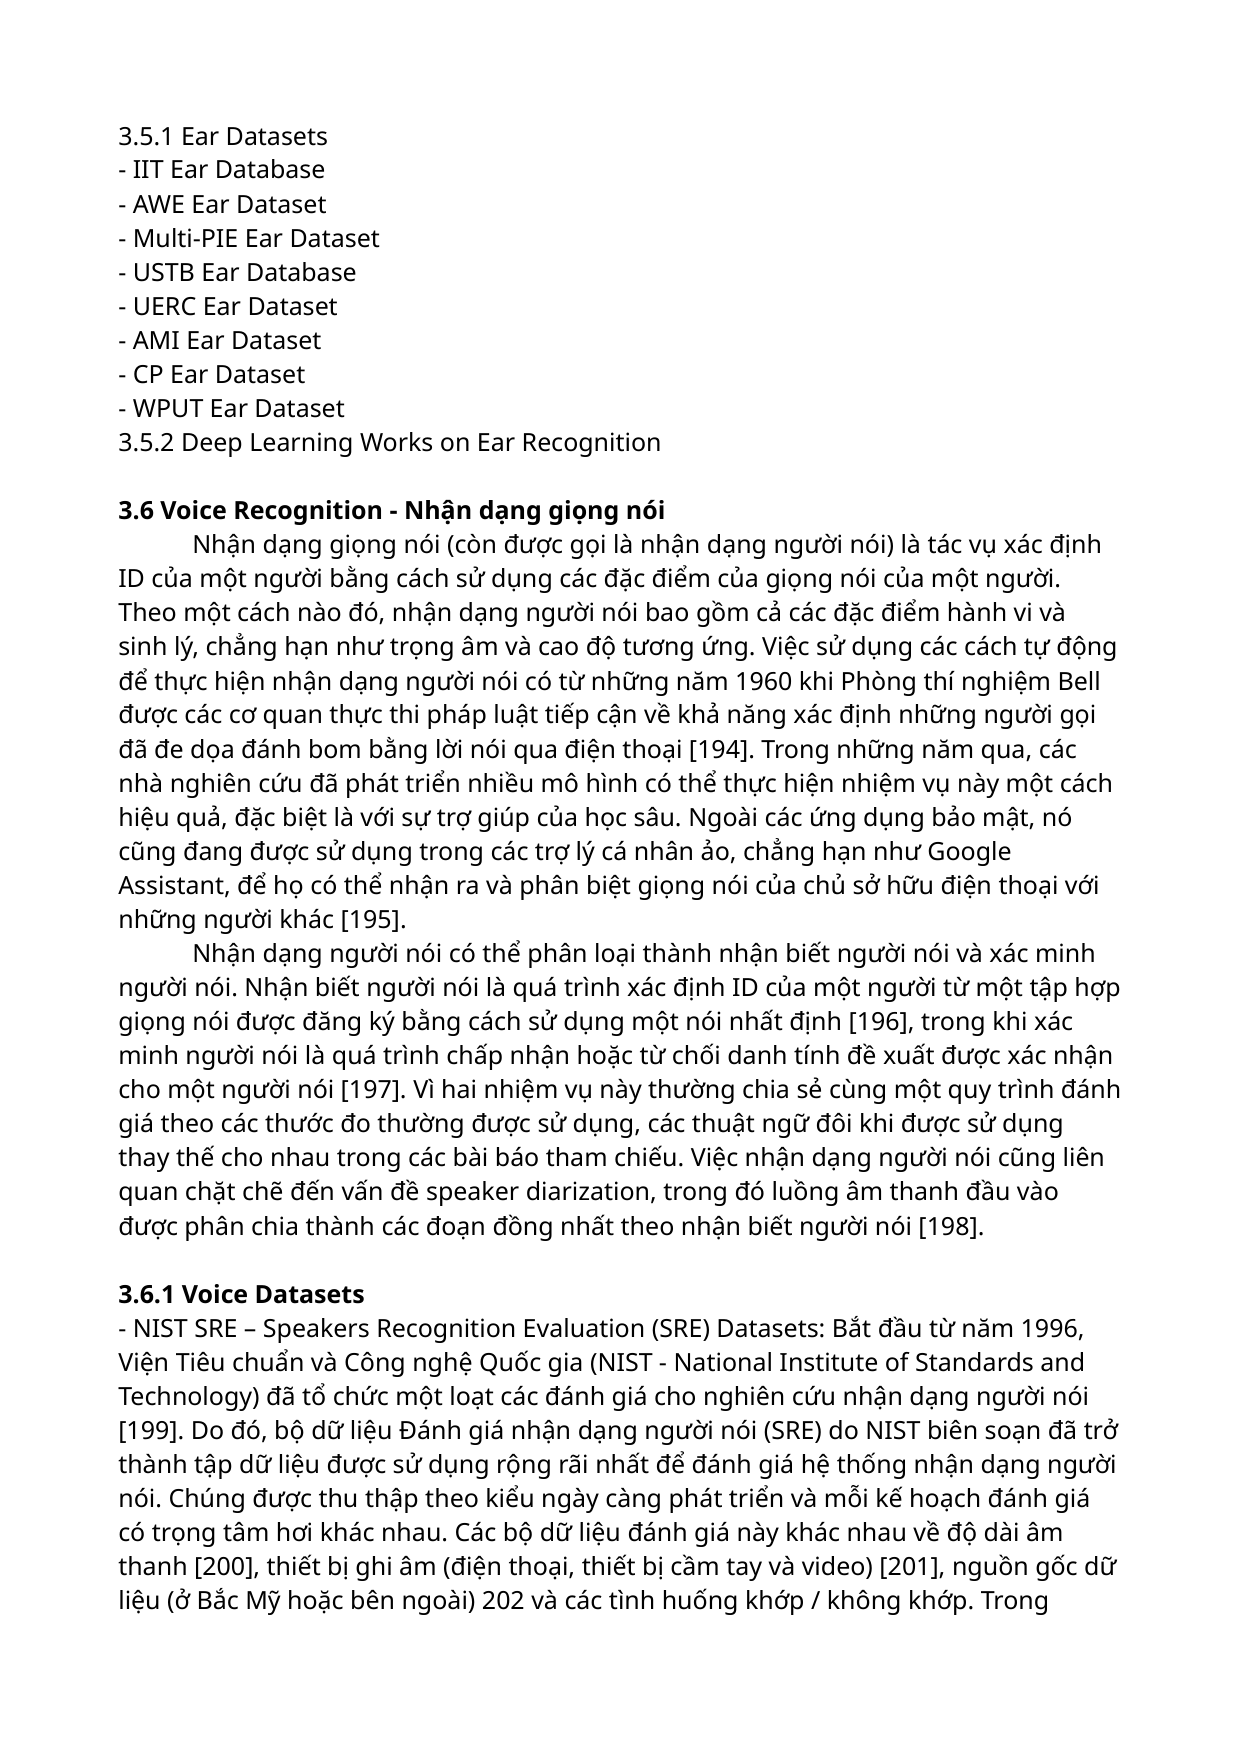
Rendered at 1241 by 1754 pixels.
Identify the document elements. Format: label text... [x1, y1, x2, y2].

text - IIT Ear Database [118, 152, 1122, 186]
text - AWE Ear Dataset [118, 186, 1122, 220]
text 3.6.1 Voice Datasets [118, 1276, 1122, 1310]
text 3.6 Voice Recognition - Nhận dạng giọng nói [118, 493, 1122, 527]
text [118, 1310, 1122, 1617]
text Nhận dạng người nói có thể phân loại thành nhận biết người nói và xác minh người nói. Nhận biết người nói là quá trình xác định ID của một người từ một tập hợp giọng nói được đăng ký bằng cách sử dụng một nói nhất định [196], trong khi xác minh người nói là quá trình chấp nhận hoặc từ chối danh tính đề xuất được xác nhận cho một người nói [197]. Vì hai nhiệm vụ này thường chia sẻ cùng một quy trình đánh giá theo các thước đo thường được sử dụng, các thuật ngữ đôi khi được sử dụng thay thế cho nhau trong các bài báo tham chiếu. Việc nhận dạng người nói cũng liên quan chặt chẽ đến vấn đề speaker diarization, trong đó luồng âm thanh đầu vào được phân chia thành các đoạn đồng nhất theo nhận biết người nói [198]. [118, 936, 1122, 1242]
text - WPUT Ear Dataset [118, 391, 1122, 425]
text Nhận dạng giọng nói (còn được gọi là nhận dạng người nói) là tác vụ xác định ID của một người bằng cách sử dụng các đặc điểm của giọng nói của một người. Theo một cách nào đó, nhận dạng người nói bao gồm cả các đặc điểm hành vi và sinh lý, chẳng hạn như trọng âm và cao độ tương ứng. Việc sử dụng các cách tự động để thực hiện nhận dạng người nói có từ những năm 1960 khi Phòng thí nghiệm Bell được các cơ quan thực thi pháp luật tiếp cận về khả năng xác định những người gọi đã đe dọa đánh bom bằng lời nói qua điện thoại [194]. Trong những năm qua, các nhà nghiên cứu đã phát triển nhiều mô hình có thể thực hiện nhiệm vụ này một cách hiệu quả, đặc biệt là với sự trợ giúp của học sâu. Ngoài các ứng dụng bảo mật, nó cũng đang được sử dụng trong các trợ lý cá nhân ảo, chẳng hạn như Google Assistant, để họ có thể nhận ra và phân biệt giọng nói của chủ sở hữu điện thoại với những người khác [195]. [118, 527, 1122, 936]
text - Multi-PIE Ear Dataset [118, 220, 1122, 254]
text - USTB Ear Database [118, 254, 1122, 288]
text 3.5.2 Deep Learning Works on Ear Recognition [118, 425, 1122, 459]
text - CP Ear Dataset [118, 357, 1122, 391]
text - AMI Ear Dataset [118, 322, 1122, 357]
text 3.5.1 Ear Datasets [118, 118, 1122, 152]
text - UERC Ear Dataset [118, 288, 1122, 322]
